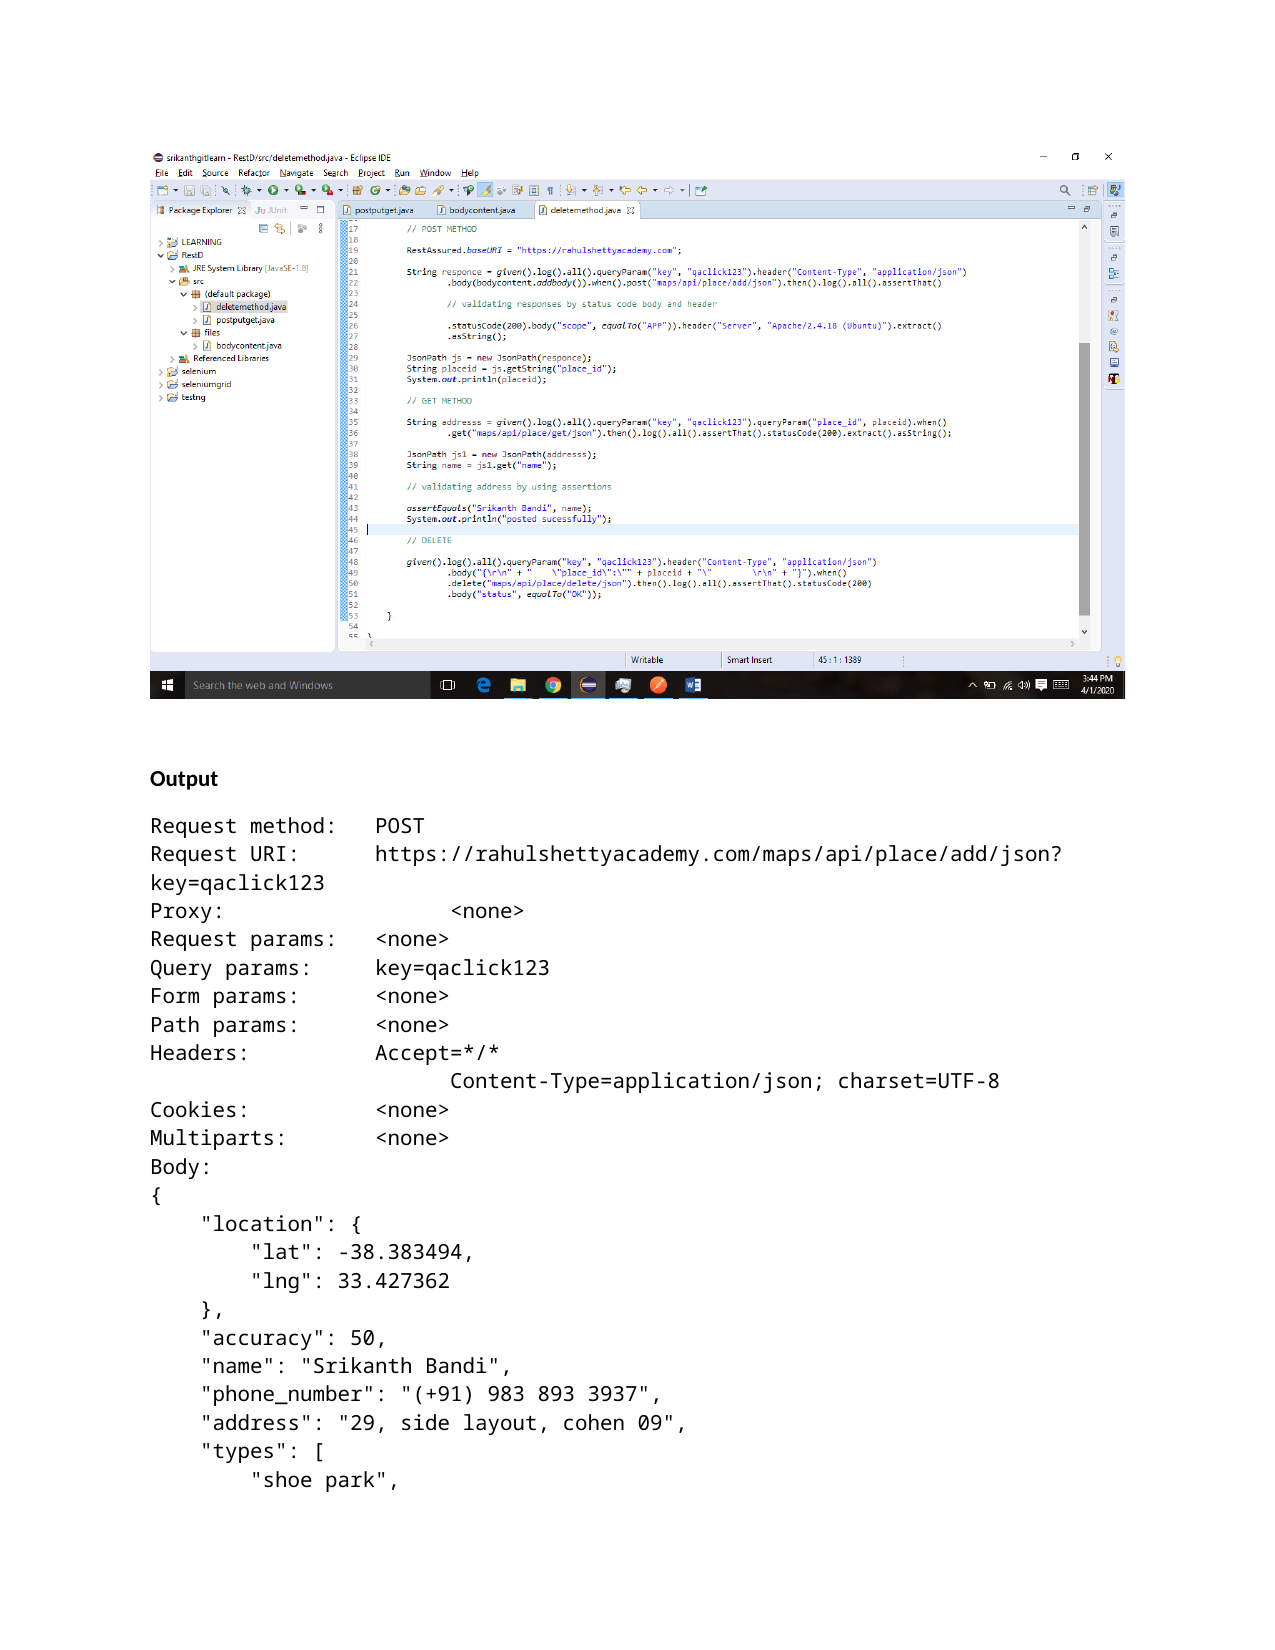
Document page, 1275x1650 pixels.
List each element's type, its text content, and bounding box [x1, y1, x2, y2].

text Body: [150, 1152, 1125, 1180]
text Request URI: https://rahulshettyacademy.com/maps/api/place/add/json?key=qaclick123 [150, 839, 1125, 896]
text "lat": -38.383494, [150, 1237, 1125, 1266]
text "address": "29, side layout, cohen 09", [150, 1408, 1125, 1436]
text "accuracy": 50, [150, 1323, 1125, 1351]
text Cookies: <none> [150, 1095, 1125, 1123]
text Headers: Accept=*/* [150, 1038, 1125, 1067]
text { [150, 1180, 1125, 1209]
text "shoe park", [150, 1465, 1125, 1493]
text Path params: <none> [150, 1010, 1125, 1038]
text Multiparts: <none> [150, 1123, 1125, 1152]
text }, [150, 1294, 1125, 1323]
text Request method: POST [150, 811, 1125, 839]
text Query params: key=qaclick123 [150, 953, 1125, 981]
text Request params: <none> [150, 924, 1125, 953]
text "types": [ [150, 1436, 1125, 1465]
text Proxy: <none> [150, 896, 1125, 924]
text "lng": 33.427362 [150, 1266, 1125, 1294]
text Form params: <none> [150, 981, 1125, 1010]
text Content-Type=application/json; charset=UTF-8 [150, 1067, 1125, 1095]
text "location": { [150, 1209, 1125, 1237]
picture [150, 150, 1125, 699]
text "phone_number": "(+91) 983 893 3937", [150, 1379, 1125, 1408]
text Output [150, 764, 1125, 792]
text "name": "Srikanth Bandi", [150, 1351, 1125, 1379]
